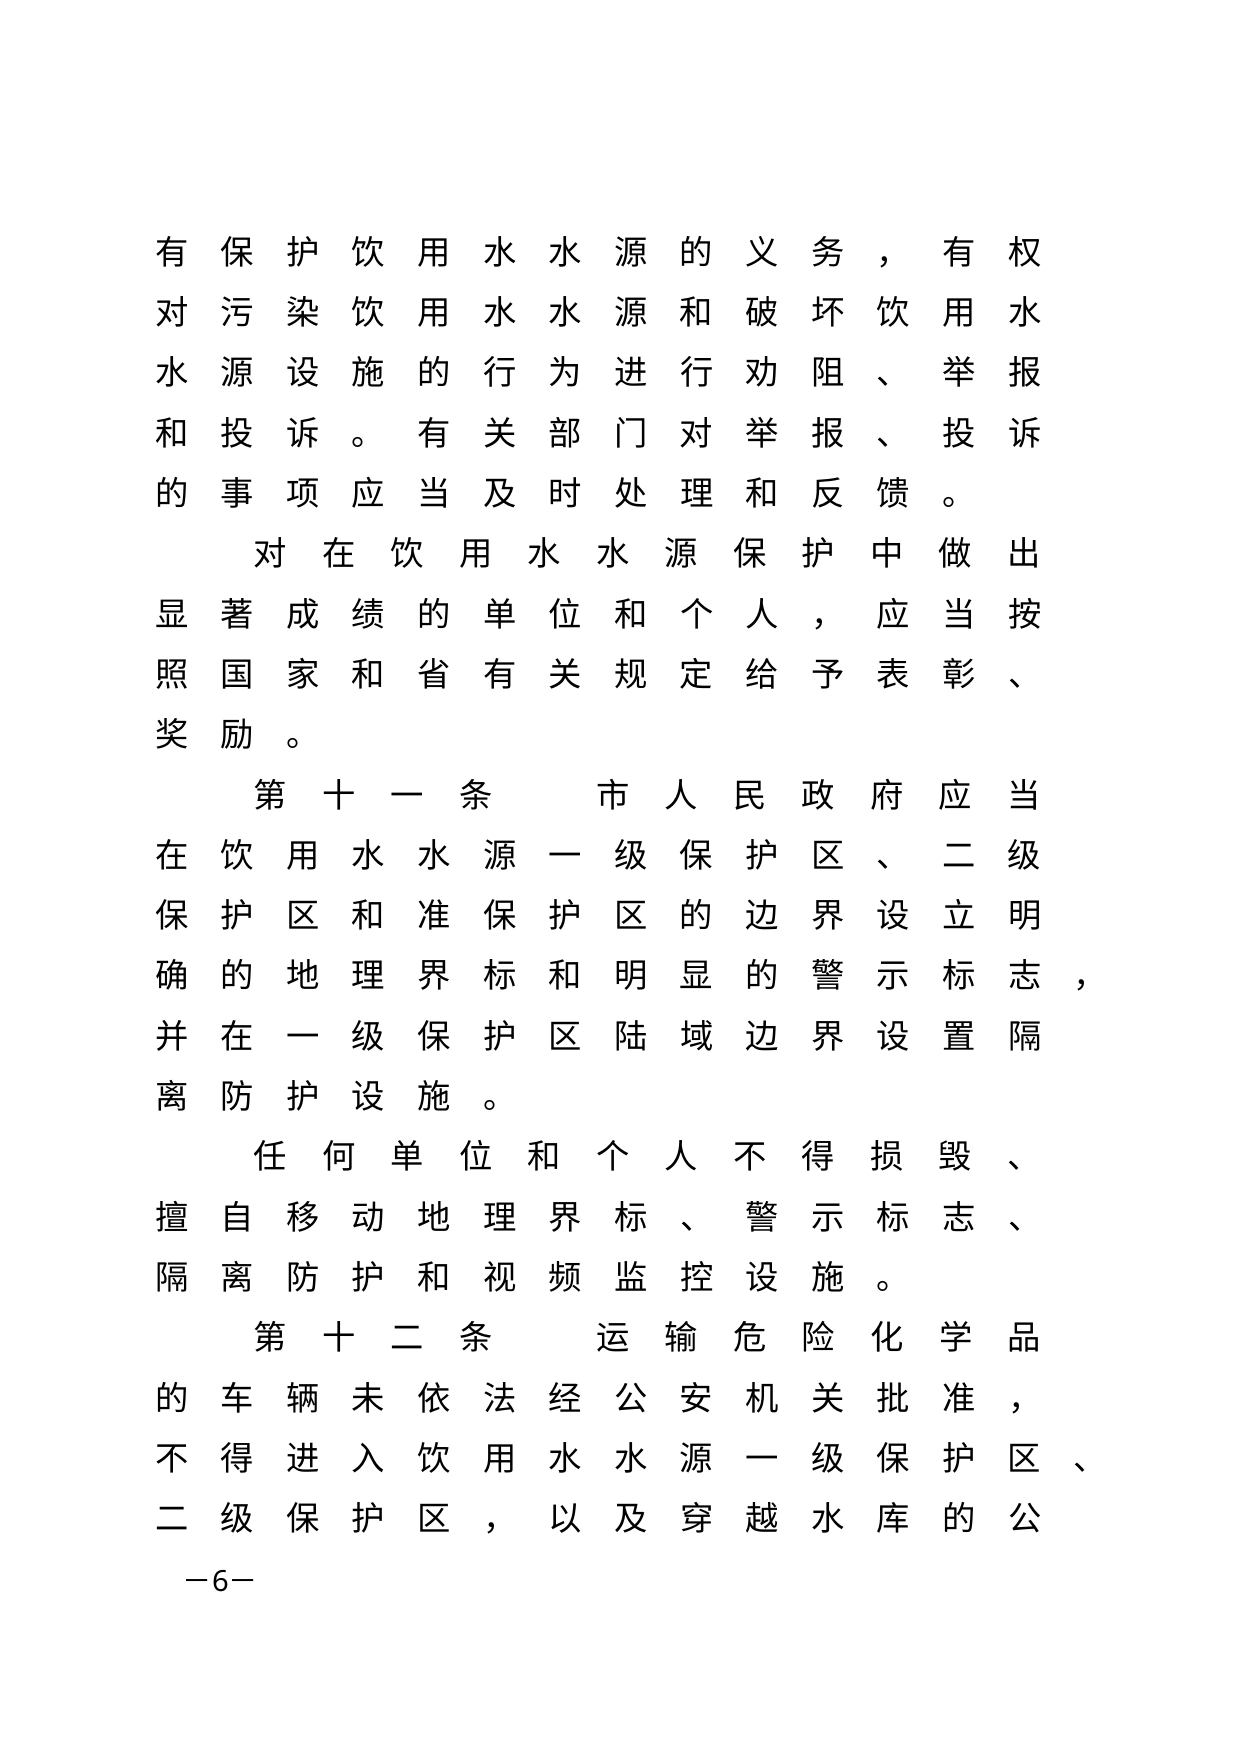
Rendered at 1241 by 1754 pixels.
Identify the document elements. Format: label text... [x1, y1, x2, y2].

text 第十二条 运输危险化学品的车辆未依法经公安机关批准，不得进入饮用水水源一级保护区、二级保护区，以及穿越水库的公路。 [155, 1305, 1073, 1546]
text 对在饮用水水源保护中做出显著成绩的单位和个人，应当按照国家和省有关规定给予表彰、奖励。 [155, 521, 1073, 762]
text 第十条 任何单位和个人都有保护饮用水水源的义务，有权对污染饮用水水源和破坏饮用水水源设施的行为进行劝阻、举报和投诉。有关部门对举报、投诉的事项应当及时处理和反馈。 [155, 219, 1073, 521]
text 任何单位和个人不得损毁、擅自移动地理界标、警示标志、隔离防护和视频监控设施。 [155, 1124, 1073, 1305]
text 第十一条 市人民政府应当在饮用水水源一级保护区、二级保护区和准保护区的边界设立明确的地理界标和明显的警示标志，并在一级保护区陆域边界设置隔离防护设施。 [155, 762, 1073, 1124]
